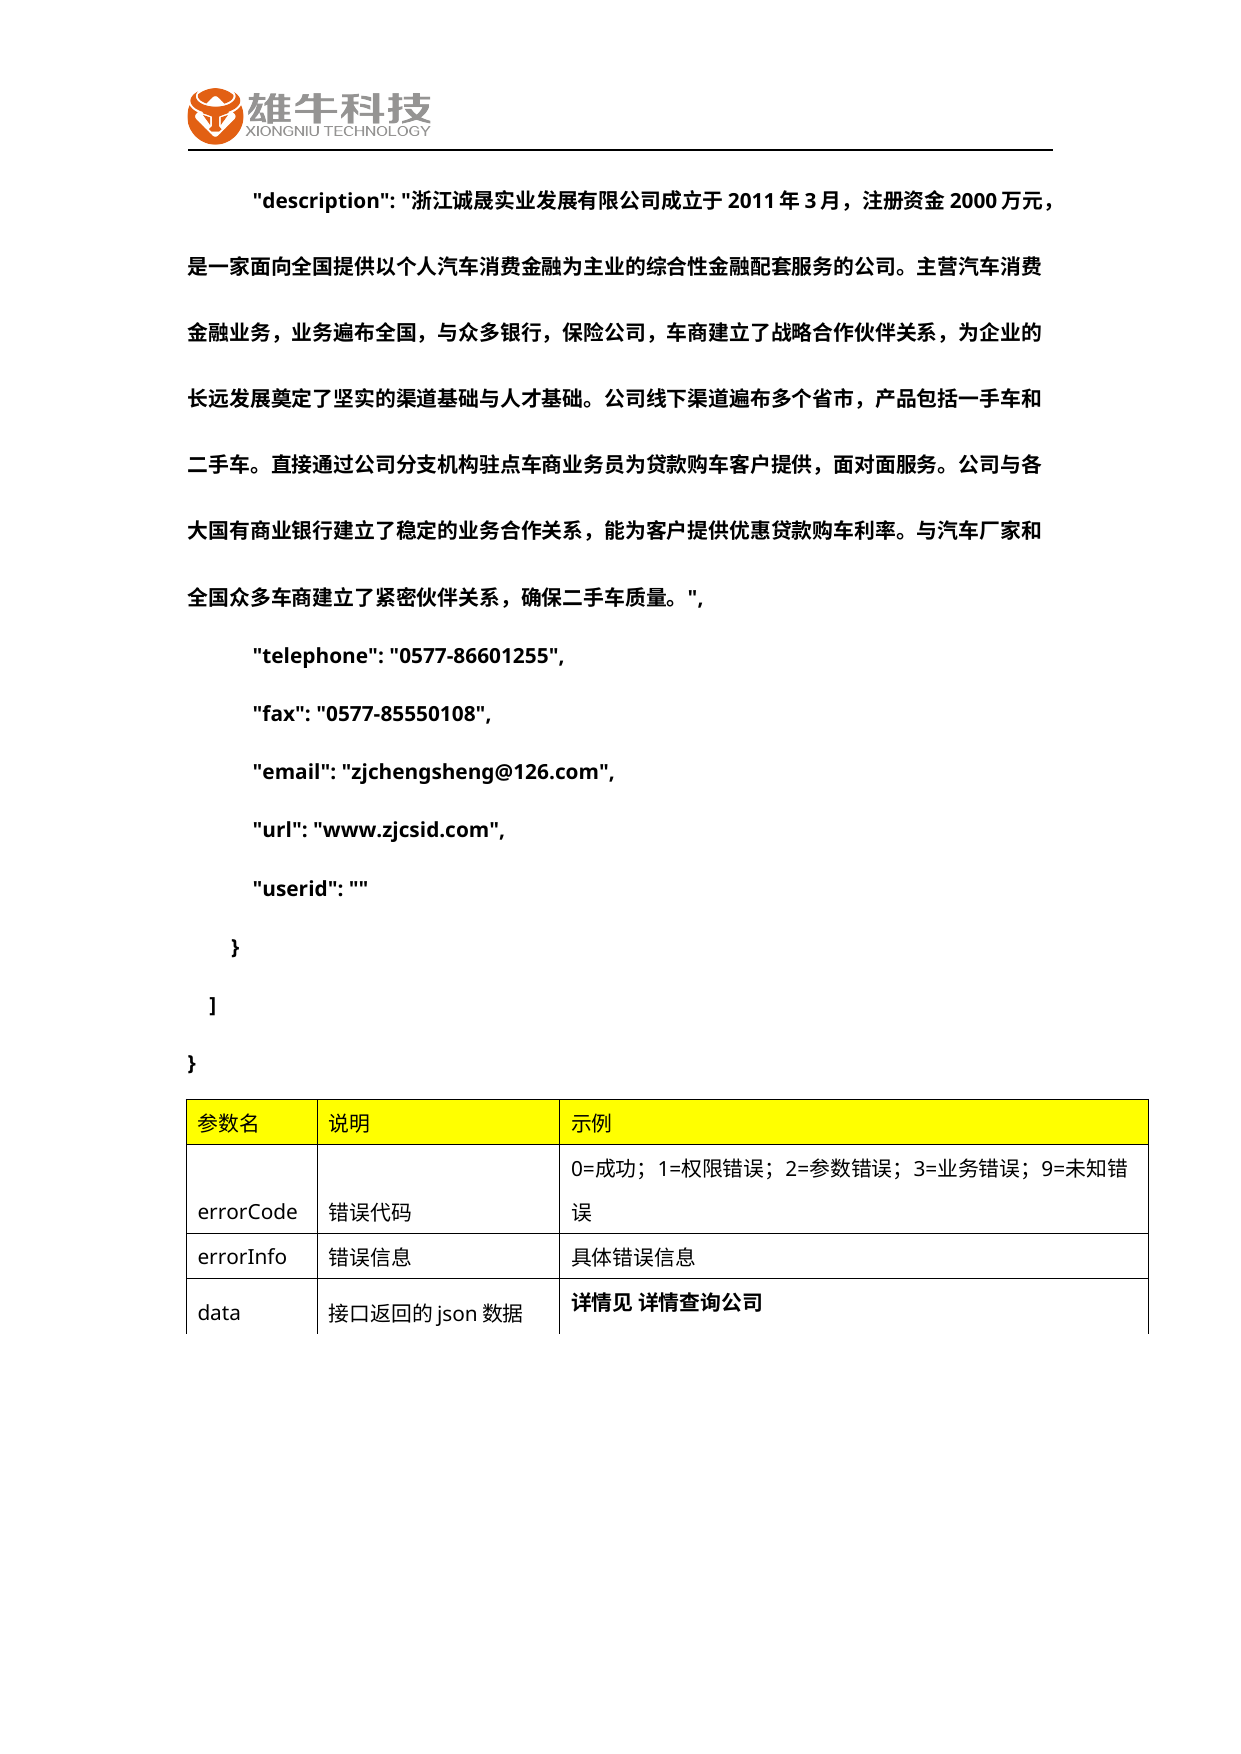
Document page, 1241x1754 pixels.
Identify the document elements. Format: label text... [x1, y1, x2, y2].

text ] [187, 982, 1053, 1027]
text } [187, 924, 1053, 968]
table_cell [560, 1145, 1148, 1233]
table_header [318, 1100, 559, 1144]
text "url": "www.zjcsid.com", [187, 808, 1053, 852]
text "userid": "" [187, 866, 1053, 910]
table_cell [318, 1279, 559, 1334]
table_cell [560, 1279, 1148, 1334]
text "email": "zjchengsheng@126.com", [187, 749, 1053, 794]
text "telephone": "0577-86601255", [187, 633, 1053, 677]
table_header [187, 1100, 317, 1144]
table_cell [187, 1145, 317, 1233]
text "description": "浙江诚晟实业发展有限公司成立于2011年3月，注册资金2000万元，是一家面向全国提供以个人汽车消费金融为主业的综合性金融配套服务的公司。主营汽车消费金融业务，业务遍布全国，与众多银行，保险公司，车商建立了战略合作伙伴关系，为企业的长远发展奠定了坚实的渠道基础与人才基础。公司线下渠道遍布多个省市，产品包括一手车和二手车。直接通过公司分支机构驻点车商业务员为贷款购车客户提供，面对面服务。公司与各大国有商业银行建立了稳定的业务合作关系，能为客户提供优惠贷款购车利率。与汽车厂家和全国众多车商建立了紧密伙伴关系，确保二手车质量。", [187, 178, 1053, 618]
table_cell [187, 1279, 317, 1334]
text "fax": "0577-85550108", [187, 691, 1053, 735]
picture [187, 88, 433, 147]
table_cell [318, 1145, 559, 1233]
text } [187, 1041, 1053, 1085]
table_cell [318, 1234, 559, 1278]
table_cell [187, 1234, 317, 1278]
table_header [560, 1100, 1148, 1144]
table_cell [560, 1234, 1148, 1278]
